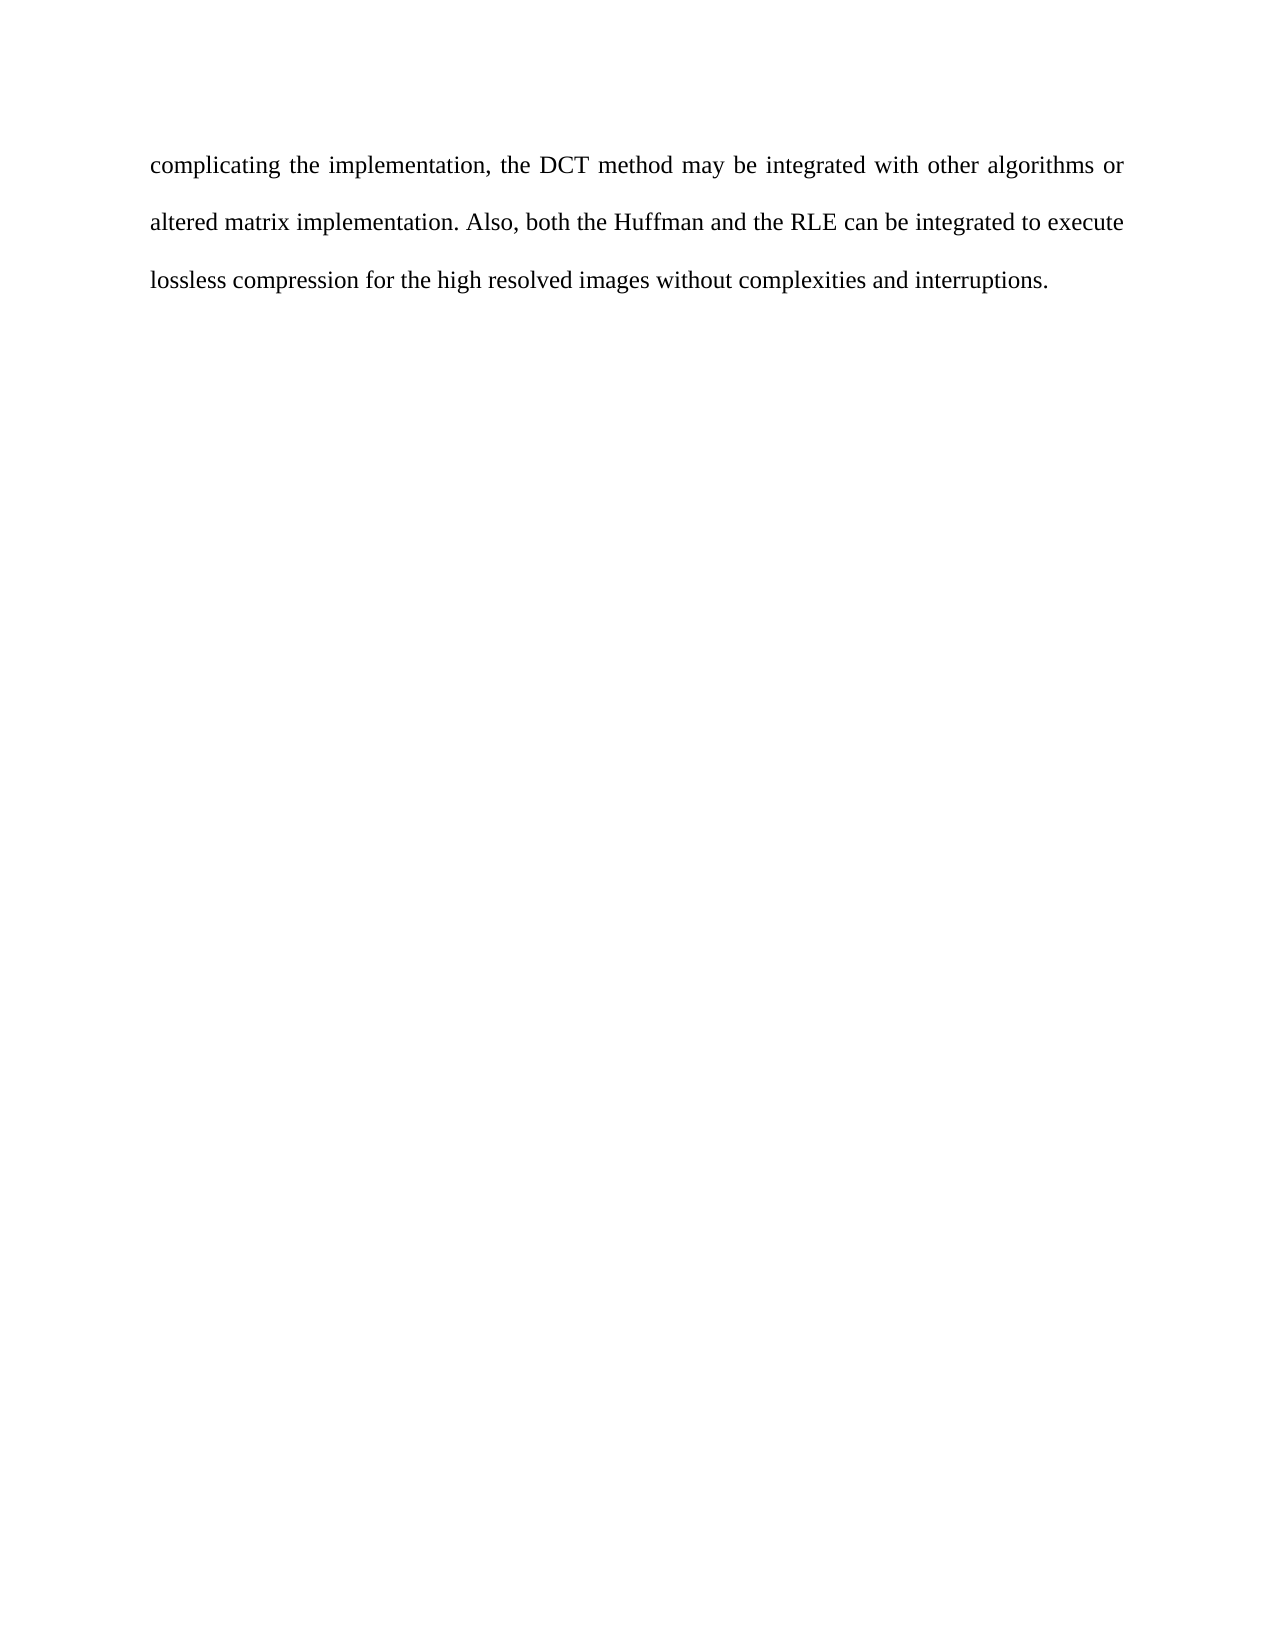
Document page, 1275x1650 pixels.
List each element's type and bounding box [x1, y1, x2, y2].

text [150, 150, 1125, 294]
